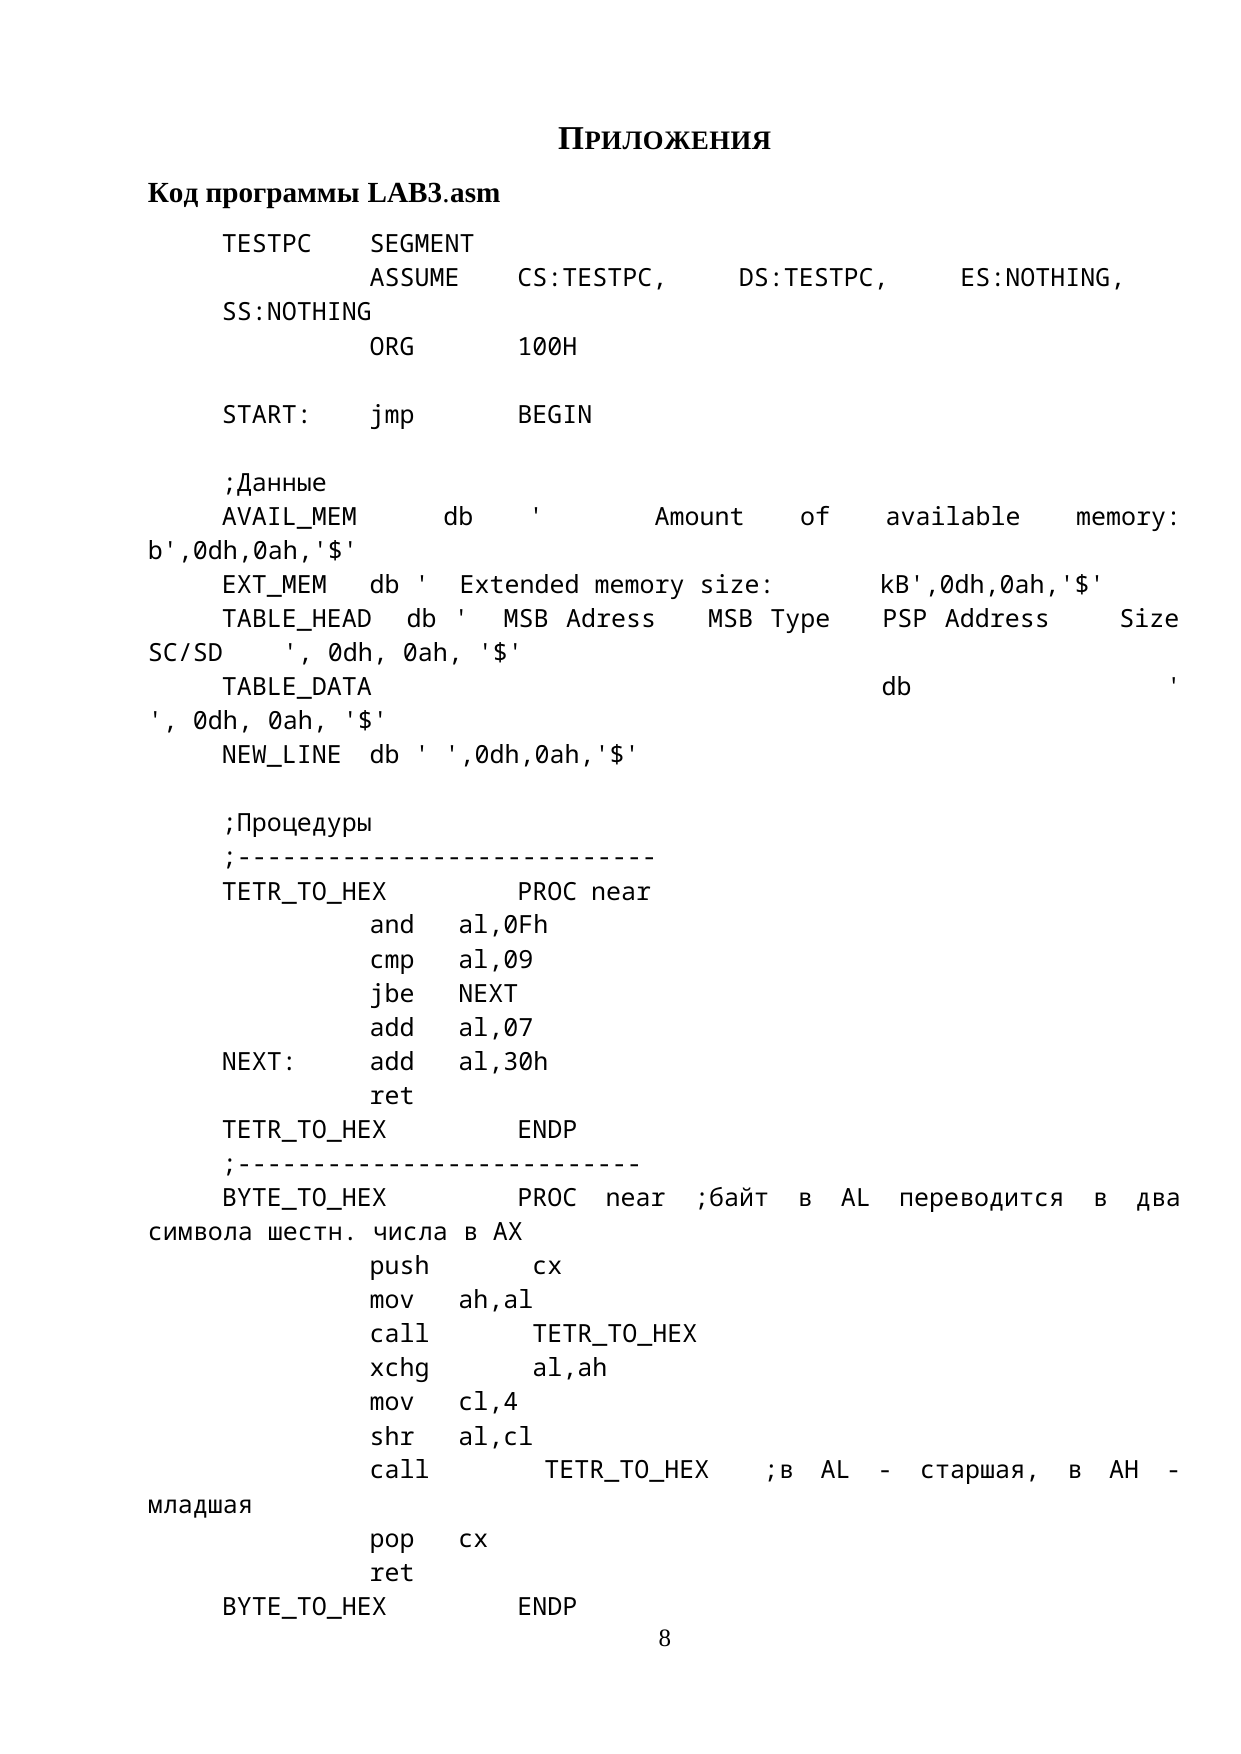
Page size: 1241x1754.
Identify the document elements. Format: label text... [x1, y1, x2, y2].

text call TETR_TO_HEX [148, 1316, 1181, 1350]
text call TETR_TO_HEX ;в AL - старшая, в AH - младшая [148, 1452, 1181, 1520]
text AVAIL_MEM db ' Amount of available memory: b',0dh,0ah,'$' [148, 498, 1181, 567]
text NEW_LINE db ' ',0dh,0ah,'$' [148, 737, 1181, 771]
text TABLE_HEAD db ' MSB Adress MSB Type PSP Address Size SC/SD ', 0dh, 0ah, '$' [148, 601, 1181, 669]
text ASSUME CS:TESTPC, DS:TESTPC, ES:NOTHING, SS:NOTHING [148, 260, 1181, 328]
text TETR_TO_HEX ENDP [148, 1112, 1181, 1146]
text ;---------------------------- [148, 839, 1181, 873]
text ORG 100H [148, 328, 1181, 362]
text cmp al,09 [148, 941, 1181, 975]
text EXT_MEM db ' Extended memory size: kB',0dh,0ah,'$' [148, 567, 1181, 601]
text shr al,cl [148, 1418, 1181, 1452]
text ;Данные [148, 464, 1181, 498]
text TESTPC SEGMENT [148, 226, 1181, 260]
text BYTE_TO_HEX PROC near ;байт в AL переводится в два символа шестн. числа в AX [148, 1180, 1181, 1248]
text add al,07 [148, 1009, 1181, 1043]
text NEXT: add al,30h [148, 1043, 1181, 1077]
text TETR_TO_HEX PROC near [148, 873, 1181, 907]
text mov cl,4 [148, 1384, 1181, 1418]
text ;Процедуры [148, 805, 1181, 839]
text push cx [148, 1248, 1181, 1282]
text jbe NEXT [148, 975, 1181, 1009]
text BYTE_TO_HEX ENDP [148, 1588, 1181, 1622]
text START: jmp BEGIN [148, 396, 1181, 430]
text ret [148, 1077, 1181, 1112]
text ;--------------------------- [148, 1146, 1181, 1180]
text TABLE_DATA db ' ', 0dh, 0ah, '$' [148, 669, 1181, 737]
text and al,0Fh [148, 907, 1181, 941]
text Приложения [148, 118, 1181, 156]
text Код программы LAB3.asm [148, 176, 1181, 209]
text mov ah,al [148, 1282, 1181, 1316]
text pop cx [148, 1520, 1181, 1554]
text xchg al,ah [148, 1350, 1181, 1384]
text ret [148, 1554, 1181, 1588]
